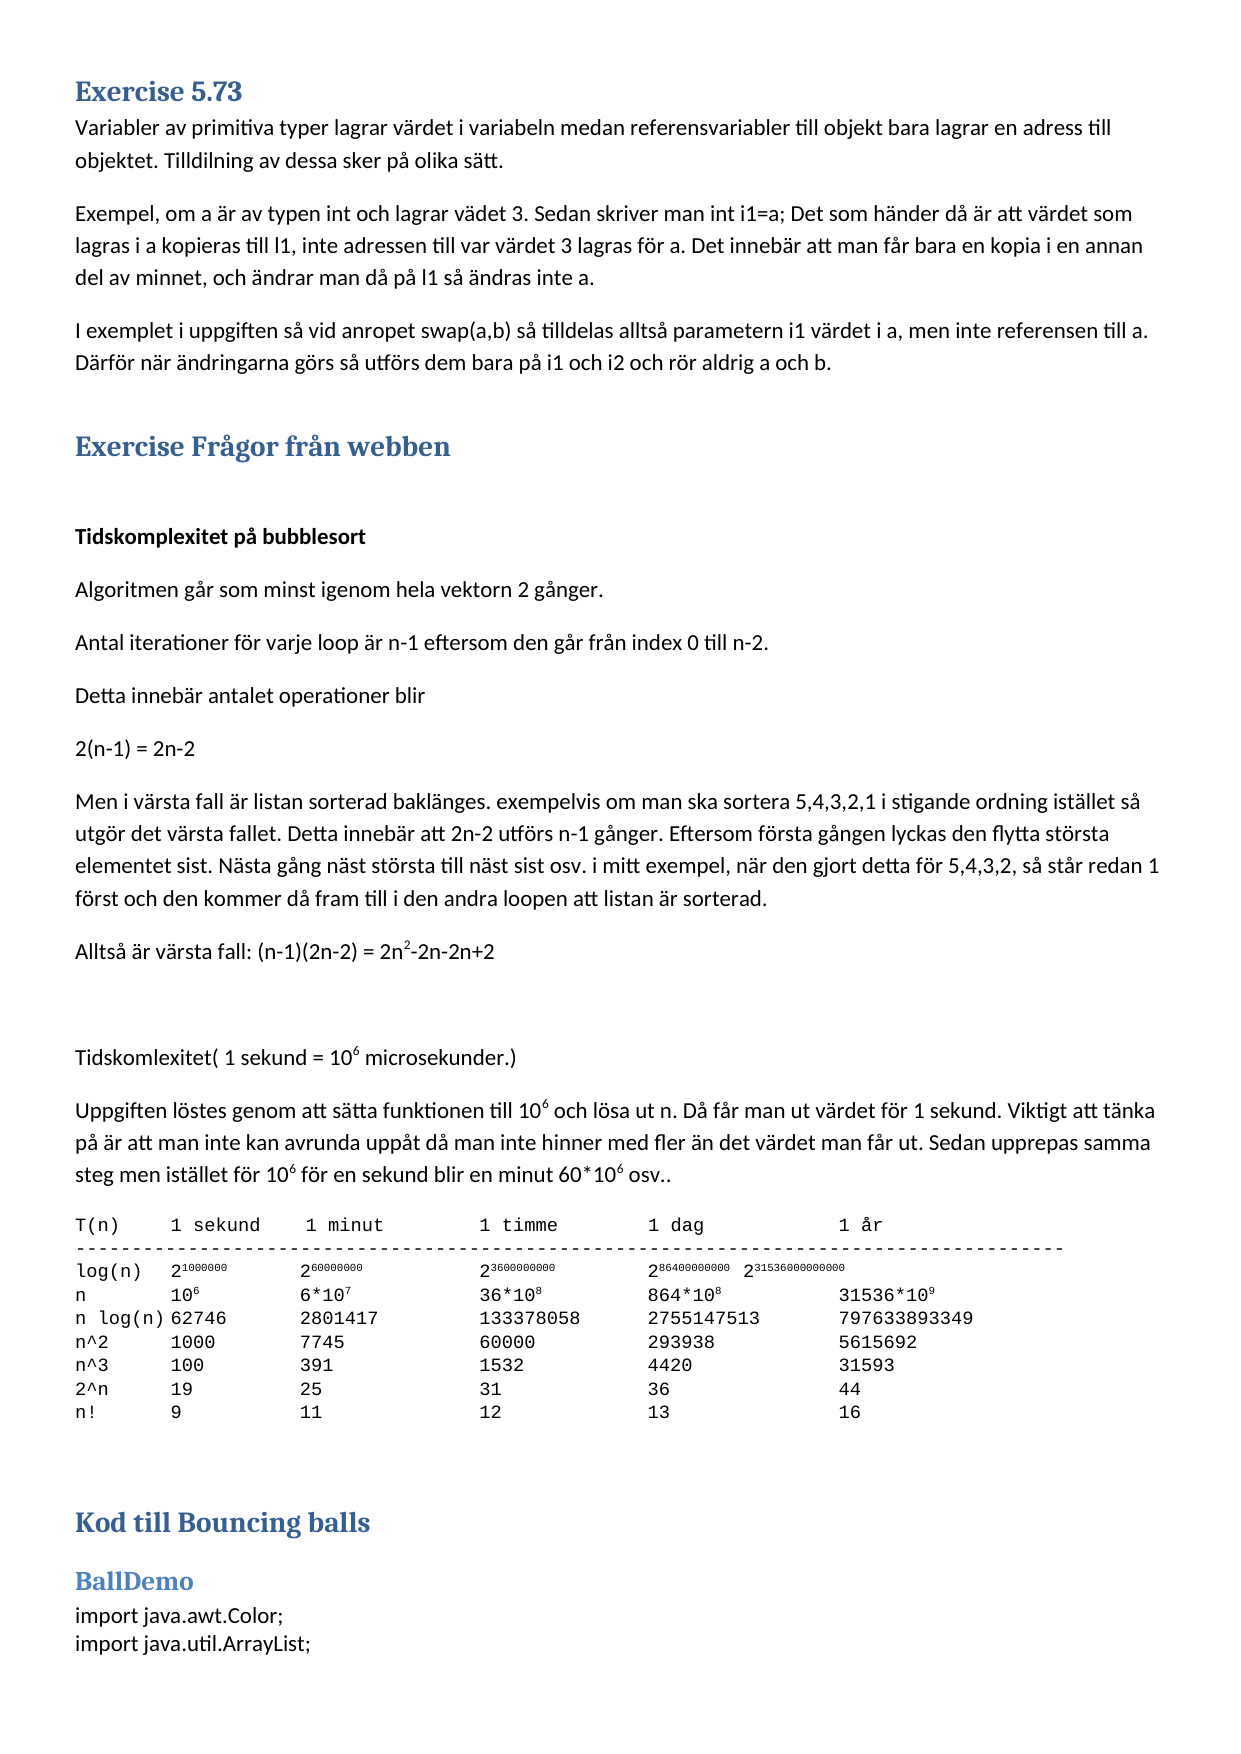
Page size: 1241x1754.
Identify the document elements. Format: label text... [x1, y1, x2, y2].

text Antal iterationer för varje loop är n-1 eftersom den går från index 0 till n-2. [75, 628, 1165, 656]
text Men i värsta fall är listan sorterad baklänges. exempelvis om man ska sortera 5,4,3,2,1 i stigande ordning istället så utgör det värsta fallet. Detta innebär att 2n-2 utförs n-1 gånger. Eftersom första gången lyckas den flytta största elementet sist. Nästa gång näst största till näst sist osv. i mitt exempel, när den gjort detta för 5,4,3,2, så står redan 1 först och den kommer då fram till i den andra loopen att listan är sorterad. [75, 787, 1165, 912]
text n^2 1000 7745 60000 293938 5615692 [75, 1330, 1165, 1354]
text Alltså är värsta fall: (n-1)(2n-2) = 2n2-2n-2n+2 [75, 937, 1165, 965]
text Detta innebär antalet operationer blir [75, 681, 1165, 709]
text Tidskomplexitet på bubblesort [75, 522, 1165, 550]
text Exempel, om a är av typen int och lagrar vädet 3. Sedan skriver man int i1=a; Det som händer då är att värdet som lagras i a kopieras till l1, inte adressen till var värdet 3 lagras för a. Det innebär att man får bara en kopia i en annan del av minnet, och ändrar man då på l1 så ändras inte a. [75, 199, 1165, 291]
text Algoritmen går som minst igenom hela vektorn 2 gånger. [75, 575, 1165, 603]
text import java.awt.Color; [75, 1601, 1165, 1629]
text 2(n-1) = 2n-2 [75, 734, 1165, 762]
text log(n) 21000000 260000000 23600000000 286400000000 231536000000000 [75, 1260, 1165, 1283]
text Variabler av primitiva typer lagrar värdet i variabeln medan referensvariabler till objekt bara lagrar en adress till objektet. Tilldilning av dessa sker på olika sätt. [75, 113, 1165, 174]
text ---------------------------------------------------------------------------------------- [75, 1237, 1165, 1260]
subtitle Exercise 5.73 [75, 75, 1165, 108]
text T(n) 1 sekund 1 minut 1 timme 1 dag 1 år [75, 1213, 1165, 1237]
text Tidskomlexitet( 1 sekund = 106 microsekunder.) [75, 1043, 1165, 1071]
text n 106 6*107 36*108 864*108 31536*109 [75, 1283, 1165, 1307]
text n log(n) 62746 2801417 133378058 2755147513 797633893349 [75, 1307, 1165, 1330]
text n^3 100 391 1532 4420 31593 [75, 1354, 1165, 1377]
text I exemplet i uppgiften så vid anropet swap(a,b) så tilldelas alltså parametern i1 värdet i a, men inte referensen till a. Därför när ändringarna görs så utförs dem bara på i1 och i2 och rör aldrig a och b. [75, 316, 1165, 376]
subtitle Kod till Bouncing balls [75, 1506, 1165, 1540]
subtitle Exercise Frågor från webben [75, 431, 1165, 464]
text n! 9 11 12 13 16 [75, 1401, 1165, 1424]
subtitle BallDemo [75, 1566, 1165, 1597]
text import java.util.ArrayList; [75, 1629, 1165, 1657]
text 2^n 19 25 31 36 44 [75, 1377, 1165, 1401]
text Uppgiften löstes genom att sätta funktionen till 106 och lösa ut n. Då får man ut värdet för 1 sekund. Viktigt att tänka på är att man inte kan avrunda uppåt då man inte hinner med fler än det värdet man får ut. Sedan upprepas samma steg men istället för 106 för en sekund blir en minut 60*106 osv.. [75, 1096, 1165, 1188]
